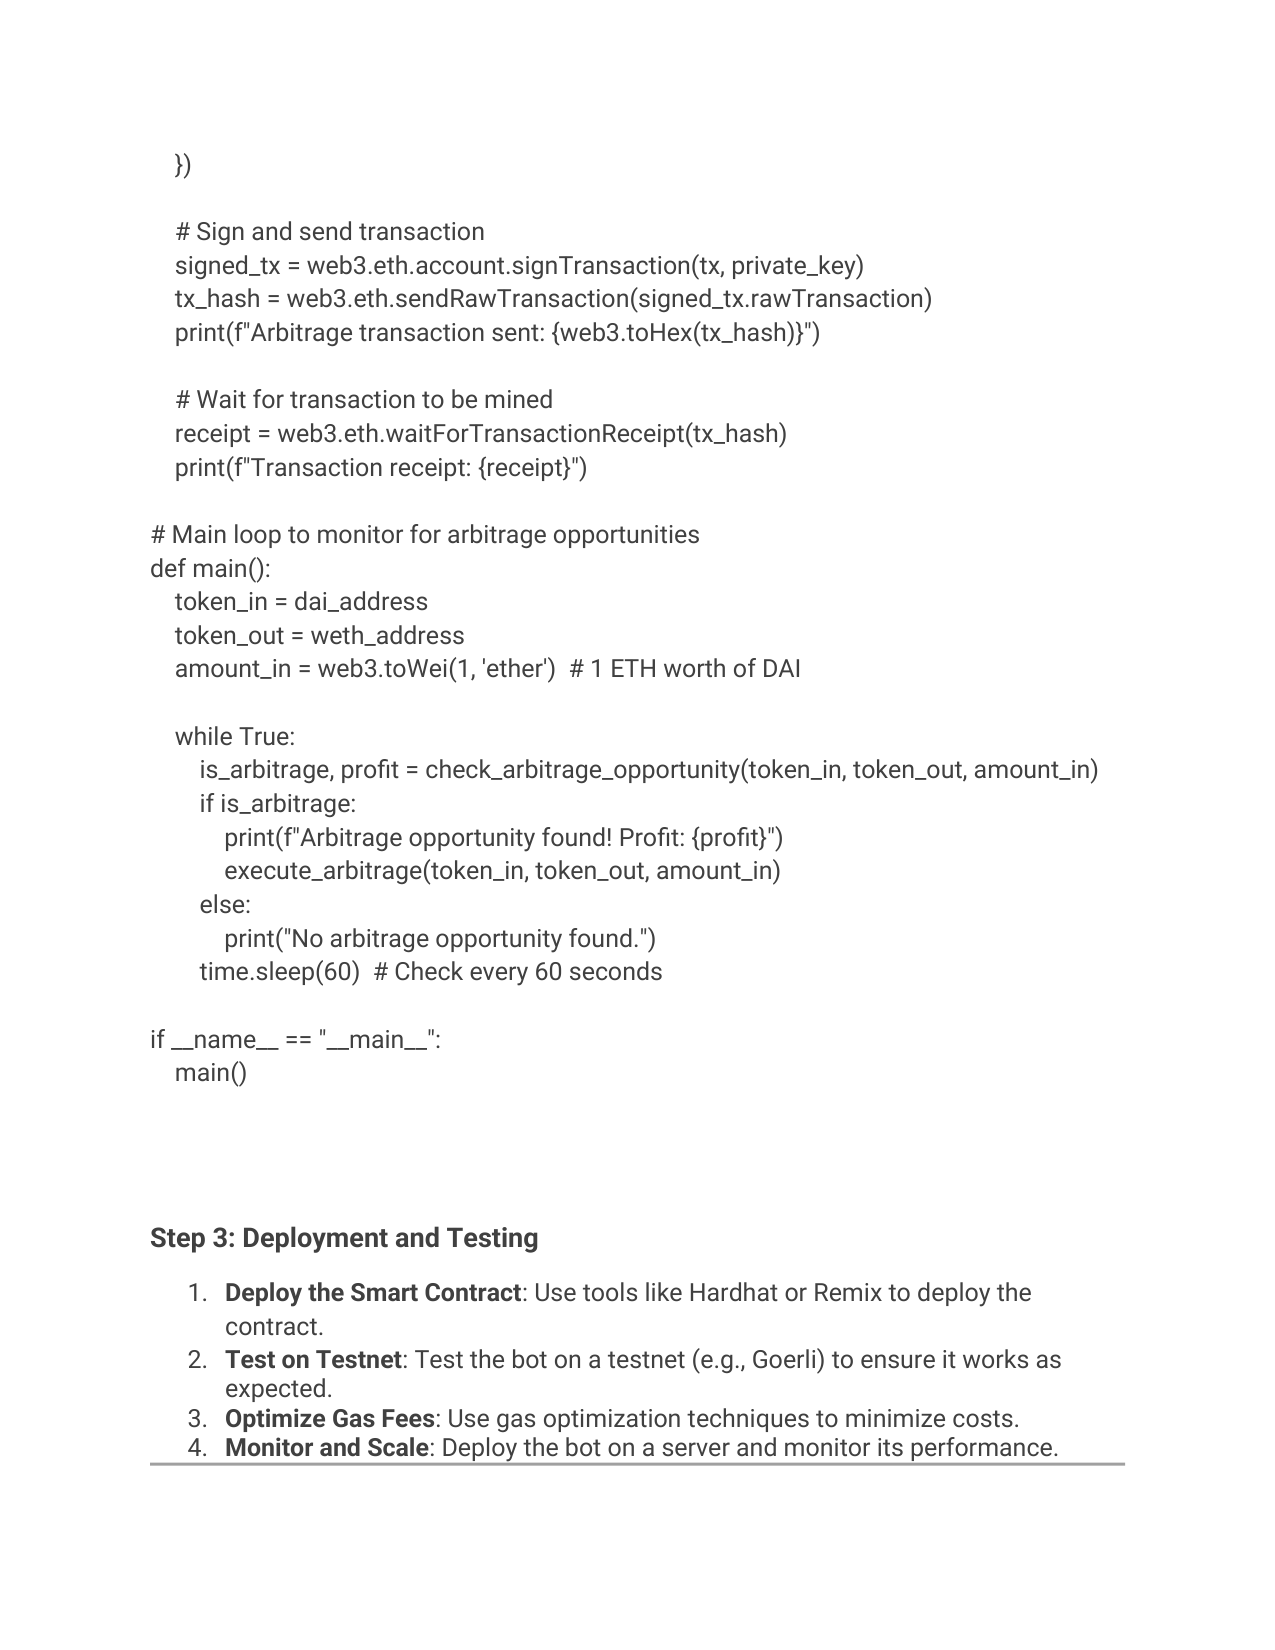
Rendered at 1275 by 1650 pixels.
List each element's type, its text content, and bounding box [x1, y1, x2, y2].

text print("No arbitrage opportunity found.") [150, 924, 1125, 953]
list Test on Testnet: Test the bot on a testnet (e.g., Goerli) to ensure it works as expected. [187, 1345, 1125, 1404]
text time.sleep(60) # Check every 60 seconds [150, 957, 1125, 987]
text is_arbitrage, profit = check_arbitrage_opportunity(token_in, token_out, amount_in) [150, 756, 1125, 785]
text # Sign and send transaction [150, 217, 1125, 247]
text # Wait for transaction to be mined [150, 386, 1125, 415]
text receipt = web3.eth.waitForTransactionReceipt(tx_hash) [150, 419, 1125, 448]
text execute_arbitrage(token_in, token_out, amount_in) [150, 857, 1125, 886]
text while True: [150, 722, 1125, 751]
text amount_in = web3.toWei(1, 'ether') # 1 ETH worth of DAI [150, 655, 1125, 684]
text else: [150, 890, 1125, 919]
text print(f"Arbitrage transaction sent: {web3.toHex(tx_hash)}") [150, 318, 1125, 347]
list Deploy the Smart Contract: Use tools like Hardhat or Remix to deploy the contract. [187, 1278, 1125, 1341]
text main() [150, 1058, 1125, 1088]
text }) [150, 150, 1125, 179]
text def main(): [150, 554, 1125, 583]
text signed_tx = web3.eth.account.signTransaction(tx, private_key) [150, 251, 1125, 280]
text print(f"Arbitrage opportunity found! Profit: {profit}") [150, 823, 1125, 852]
list Optimize Gas Fees: Use gas optimization techniques to minimize costs. [187, 1404, 1125, 1433]
text tx_hash = web3.eth.sendRawTransaction(signed_tx.rawTransaction) [150, 284, 1125, 314]
text print(f"Transaction receipt: {receipt}") [150, 453, 1125, 482]
text if __name__ == "__main__": [150, 1025, 1125, 1054]
text if is_arbitrage: [150, 789, 1125, 818]
text token_out = weth_address [150, 621, 1125, 650]
subtitle Step 3: Deployment and Testing [150, 1222, 1125, 1254]
text token_in = dai_address [150, 587, 1125, 617]
list Monitor and Scale: Deploy the bot on a server and monitor its performance. [187, 1433, 1125, 1462]
text # Main loop to monitor for arbitrage opportunities [150, 520, 1125, 549]
